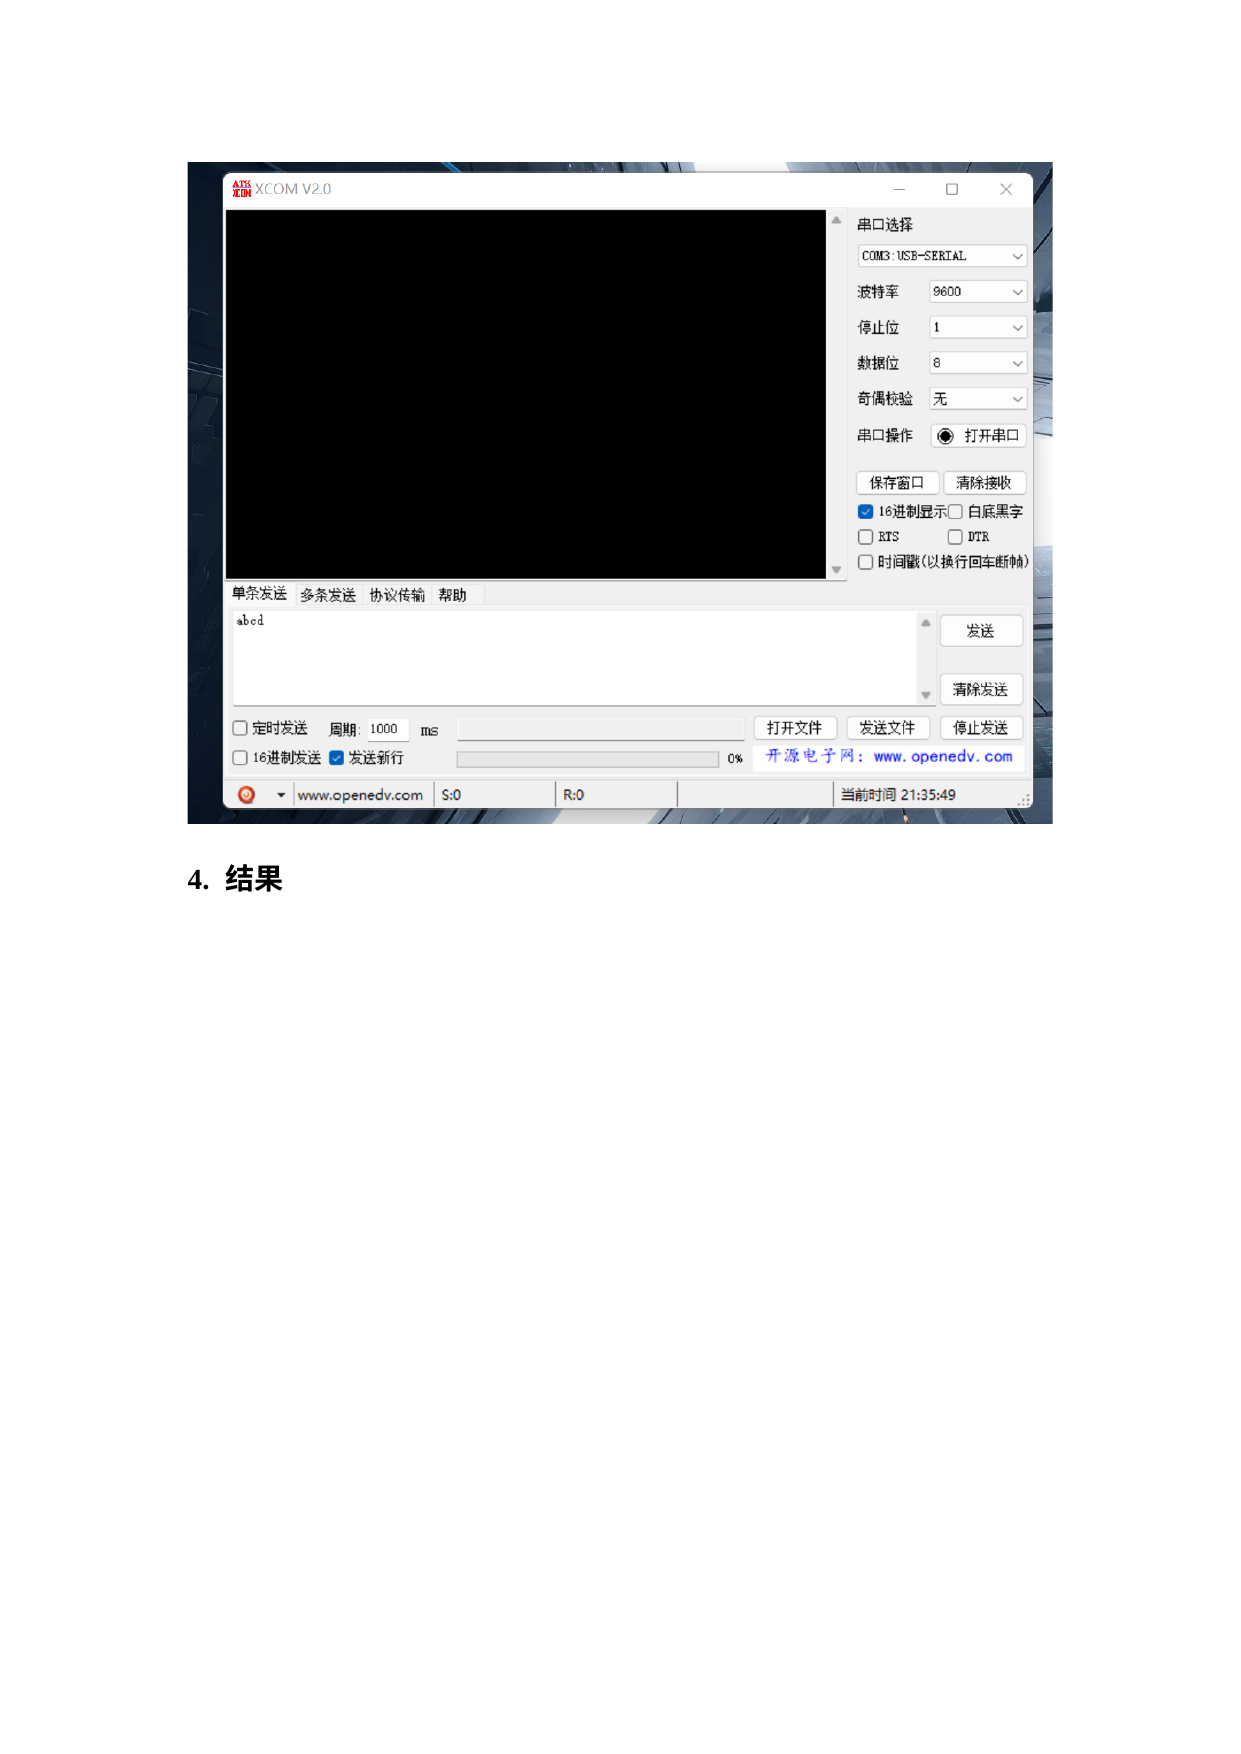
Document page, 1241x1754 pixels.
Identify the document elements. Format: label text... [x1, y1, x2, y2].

picture [187, 162, 1053, 824]
list 结果 [187, 844, 1053, 909]
